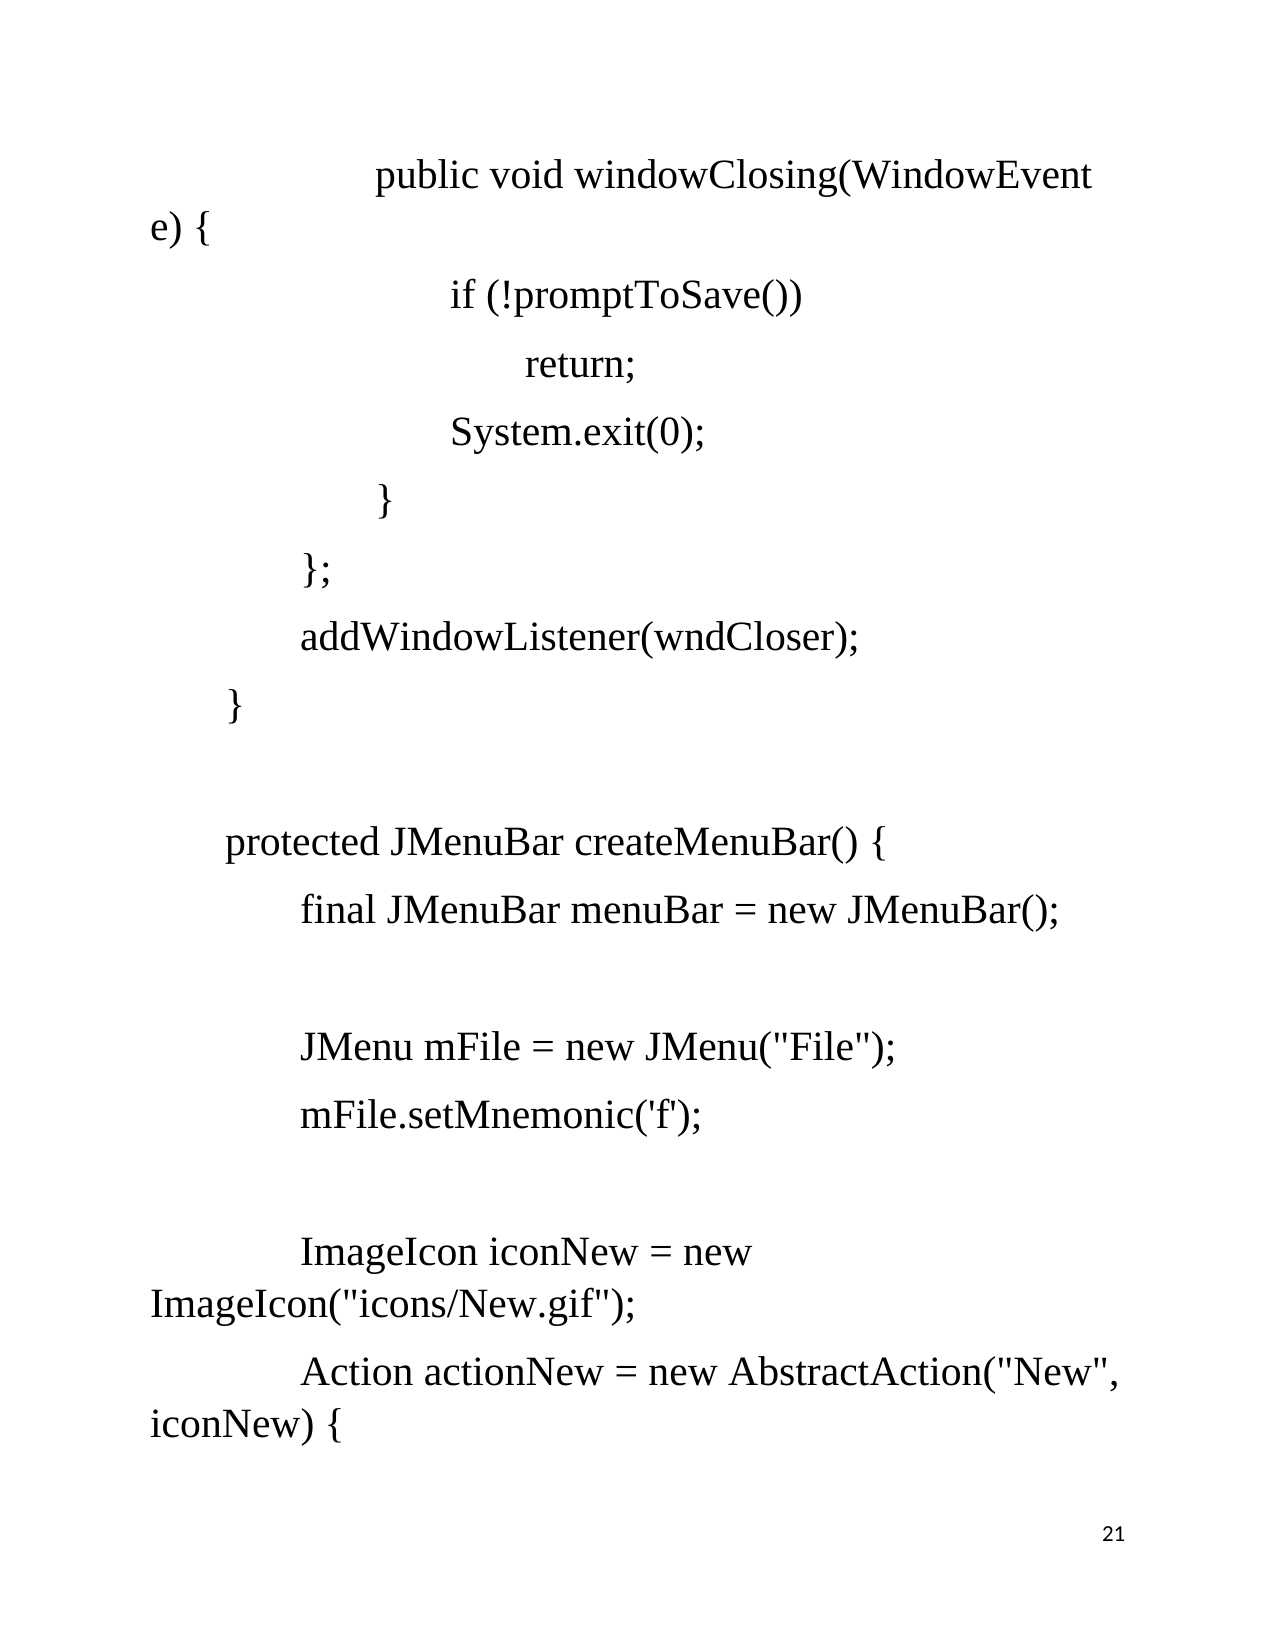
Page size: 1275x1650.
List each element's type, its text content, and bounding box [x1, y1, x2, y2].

text final JMenuBar menuBar = new JMenuBar(); [150, 885, 1125, 933]
text Action actionNew = new AbstractAction("New", iconNew) { [150, 1347, 1125, 1446]
text } [150, 680, 1125, 728]
text return; [150, 338, 1125, 386]
text } [150, 475, 1125, 523]
text if (!promptToSave()) [150, 270, 1125, 318]
text }; [150, 543, 1125, 591]
text mFile.setMnemonic('f'); [150, 1090, 1125, 1138]
text ImageIcon iconNew = new ImageIcon("icons/New.gif"); [150, 1227, 1125, 1326]
text public void windowClosing(WindowEvent e) { [150, 150, 1125, 249]
text protected JMenuBar createMenuBar() { [150, 817, 1125, 864]
text JMenu mFile = new JMenu("File"); [150, 1022, 1125, 1069]
text addWindowListener(wndCloser); [150, 612, 1125, 659]
text System.exit(0); [150, 407, 1125, 454]
